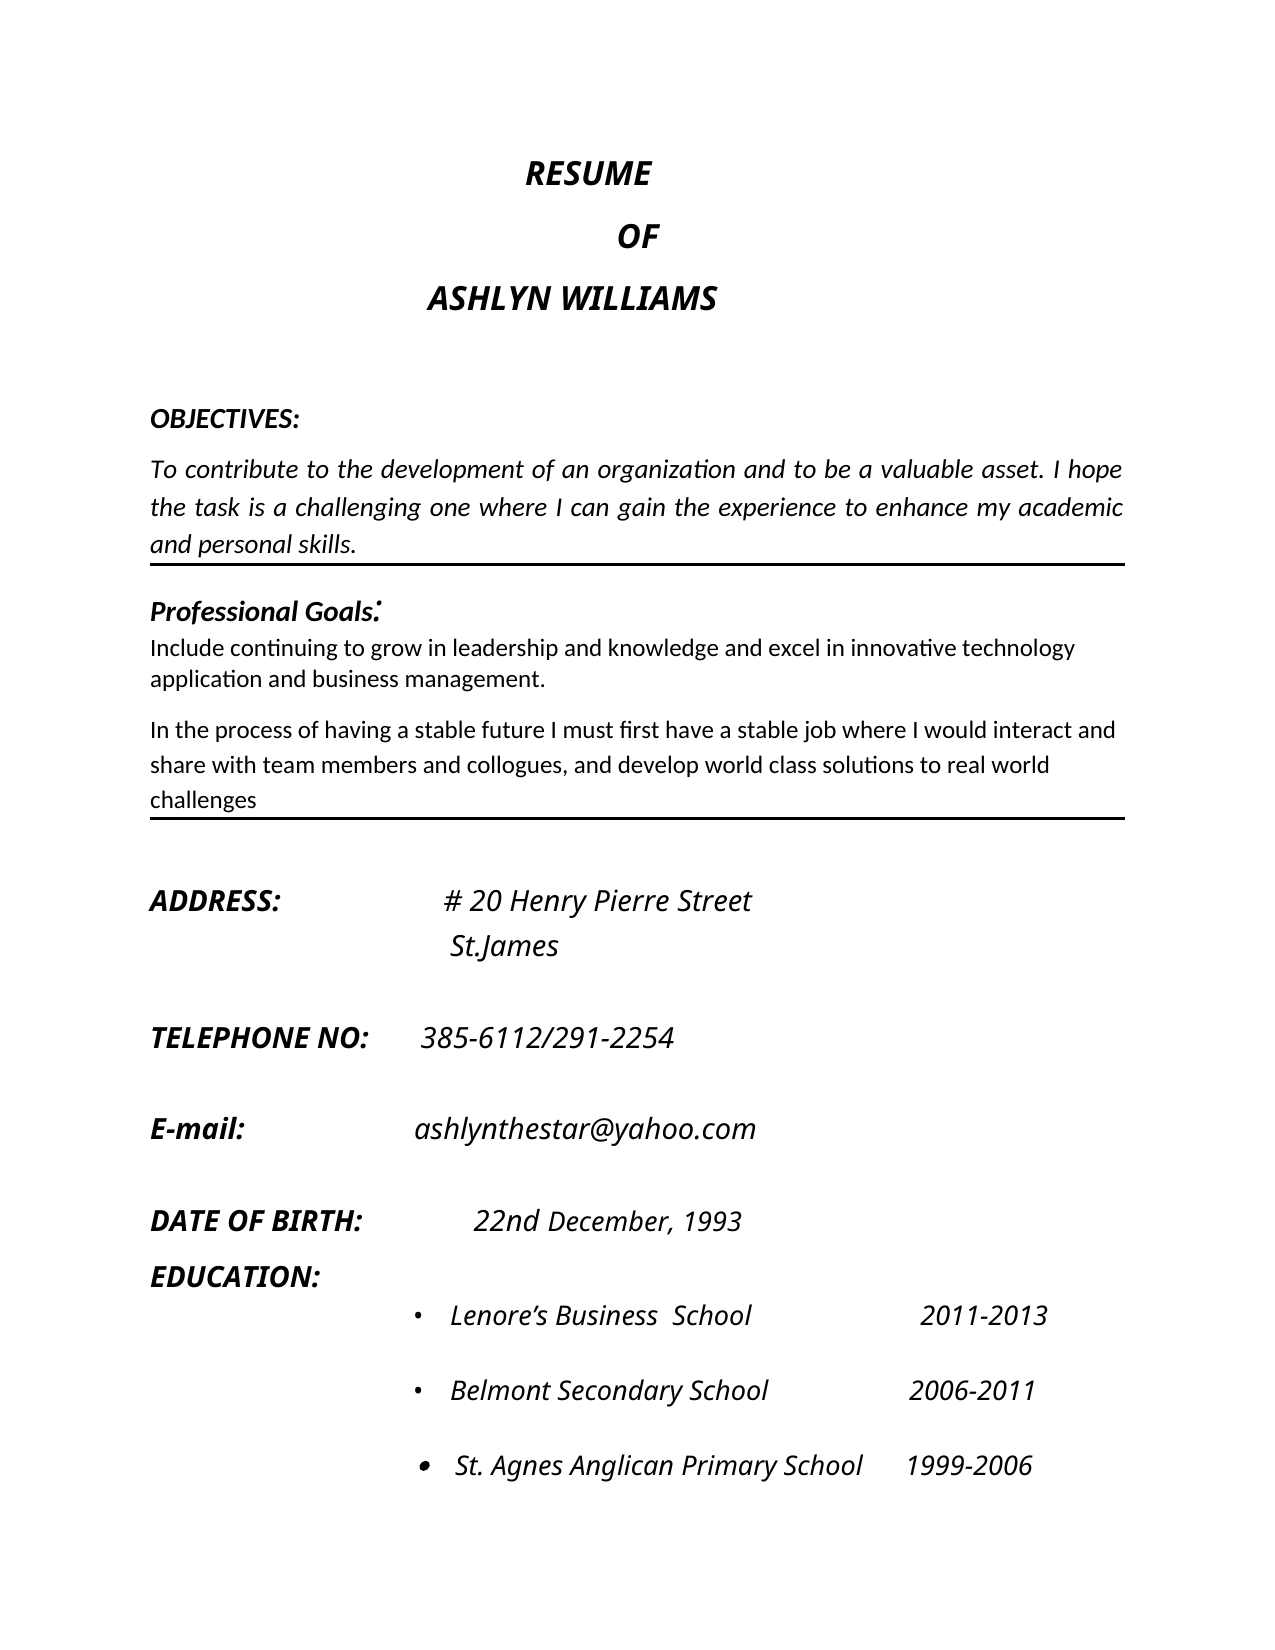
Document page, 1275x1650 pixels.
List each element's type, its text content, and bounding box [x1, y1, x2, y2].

text TELEPHONE NO: 385-6112/291-2254 [150, 1017, 1125, 1057]
text DATE OF BIRTH: 22nd December, 1993 [150, 1200, 1125, 1240]
list St. Agnes Anglican Primary School 1999-2006 [417, 1446, 1125, 1483]
text St.James [150, 926, 1125, 965]
list ASHLYN WILLIAMS [428, 275, 1125, 321]
text To contribute to the development of an organization and to be a valuable asset. I hope the task is a challenging one where I can gain the experience to enhance my academic and personal skills. [150, 452, 1125, 563]
text OBJECTIVES: [150, 400, 1125, 436]
text Professional Goals: [150, 581, 1125, 632]
list Lenore’s Business School 2011-2013 [412, 1296, 1125, 1333]
text In the process of having a stable future I must first have a stable job where I would interact and share with team members and collogues, and develop world class solutions to real world challenges [150, 714, 1125, 817]
text ADDRESS: # 20 Henry Pierre Street [150, 880, 1125, 920]
text Include continuing to grow in leadership and knowledge and excel in innovative technology application and business management. [150, 632, 1125, 693]
list Belmont Secondary School 2006-2011 [412, 1372, 1125, 1409]
text EDUCATION: [150, 1256, 1125, 1296]
text E-mail: ashlynthestar@yahoo.com [150, 1108, 1125, 1148]
text OF [150, 213, 1125, 258]
text RESUME [525, 150, 1125, 195]
